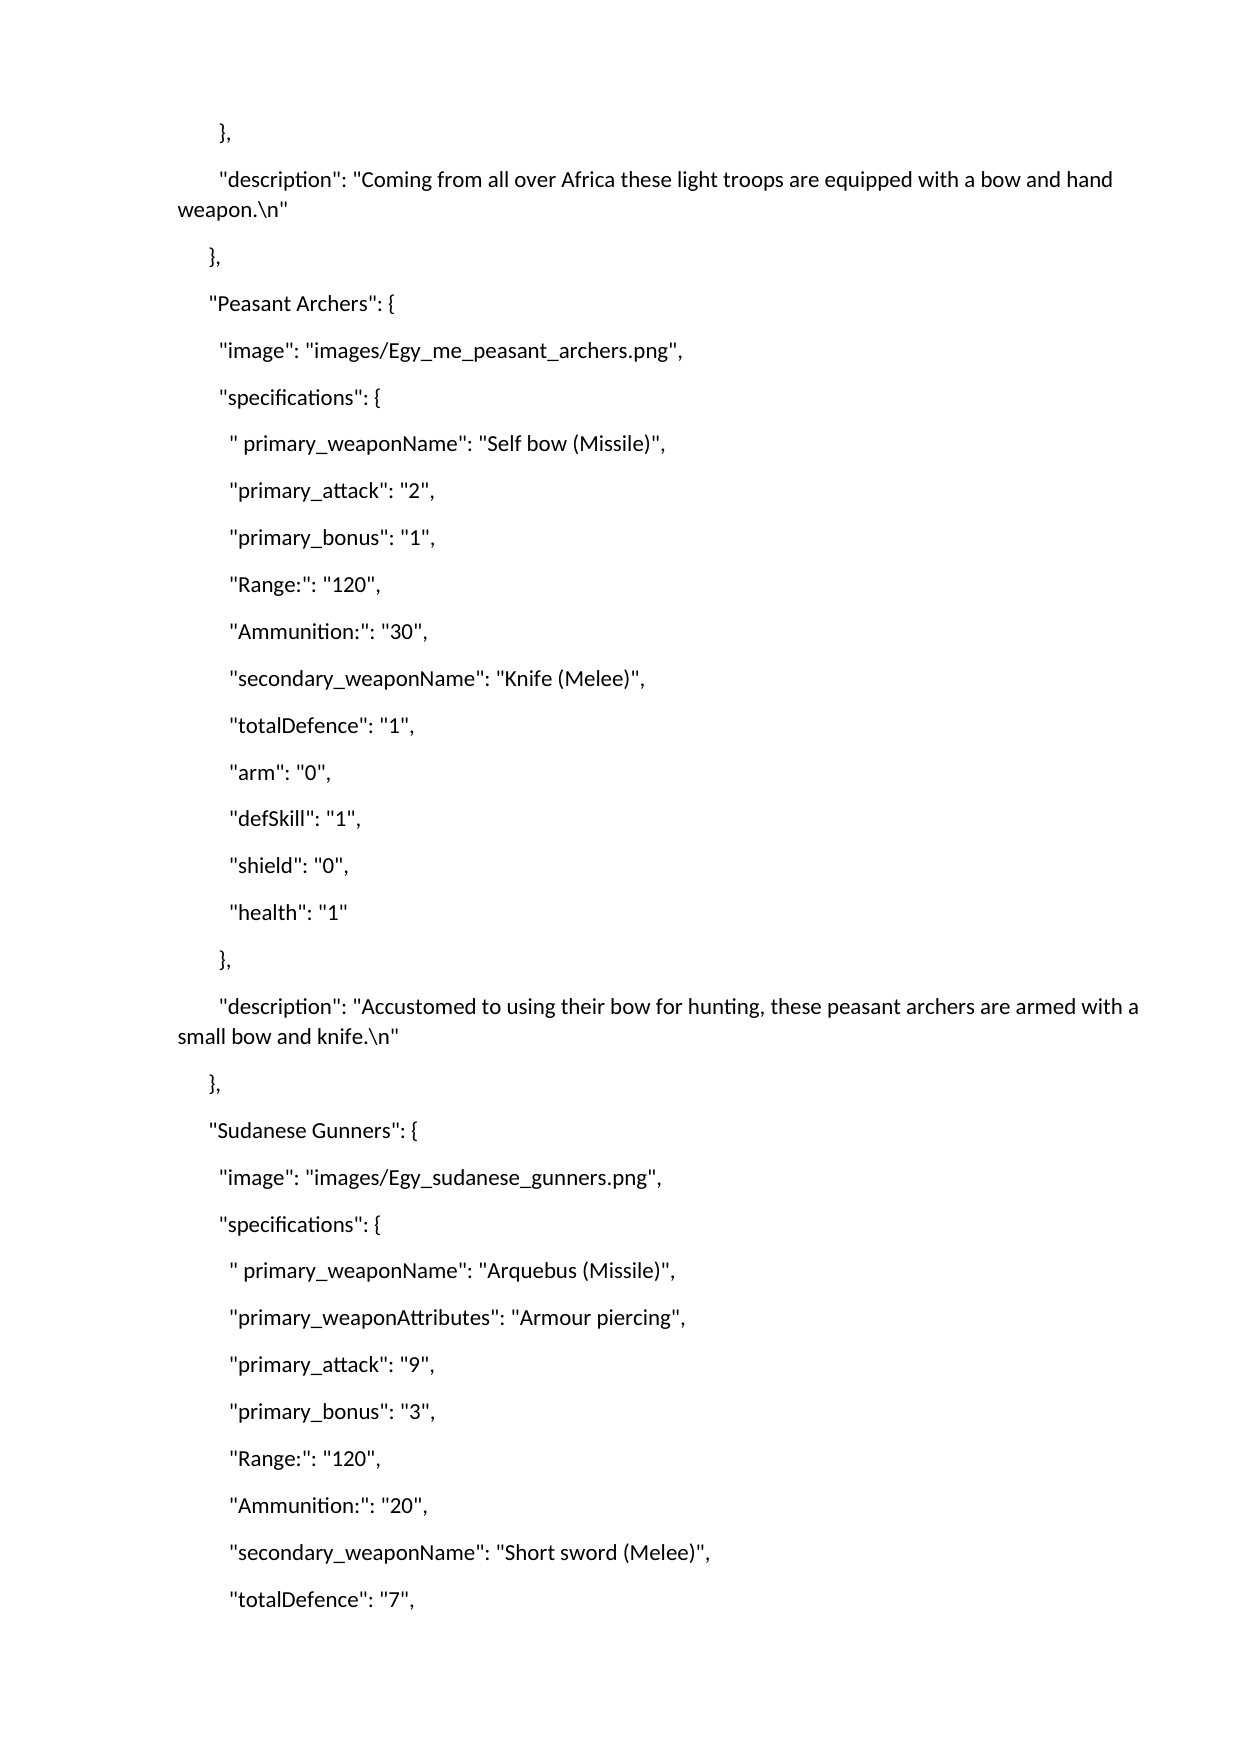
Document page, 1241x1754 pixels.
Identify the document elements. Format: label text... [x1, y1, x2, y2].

text "Peasant Archers": { [177, 289, 1152, 317]
text "Ammunition:": "30", [177, 617, 1152, 645]
text "Ammunition:": "20", [177, 1491, 1152, 1519]
text "totalDefence": "1", [177, 711, 1152, 739]
text "primary_attack": "2", [177, 476, 1152, 504]
text }, [177, 118, 1152, 146]
text "Range:": "120", [177, 1444, 1152, 1472]
text " primary_weaponName": "Self bow (Missile)", [177, 429, 1152, 458]
text "defSkill": "1", [177, 804, 1152, 833]
text "Sudanese Gunners": { [177, 1116, 1152, 1144]
text "specifications": { [177, 383, 1152, 411]
text "secondary_weaponName": "Short sword (Melee)", [177, 1538, 1152, 1566]
text "image": "images/Egy_sudanese_gunners.png", [177, 1163, 1152, 1191]
text "totalDefence": "7", [177, 1585, 1152, 1613]
text "specifications": { [177, 1210, 1152, 1238]
text "health": "1" [177, 898, 1152, 926]
text "primary_weaponAttributes": "Armour piercing", [177, 1303, 1152, 1332]
text "arm": "0", [177, 758, 1152, 786]
text }, [177, 945, 1152, 973]
text " primary_weaponName": "Arquebus (Missile)", [177, 1257, 1152, 1285]
text }, [177, 1069, 1152, 1097]
text "description": "Coming from all over Africa these light troops are equipped with a bow and hand weapon.\n" [177, 165, 1152, 223]
text "description": "Accustomed to using their bow for hunting, these peasant archers are armed with a small bow and knife.\n" [177, 992, 1152, 1050]
text "secondary_weaponName": "Knife (Melee)", [177, 664, 1152, 692]
text "Range:": "120", [177, 570, 1152, 598]
text "shield": "0", [177, 851, 1152, 879]
text "primary_bonus": "1", [177, 523, 1152, 551]
text "primary_attack": "9", [177, 1350, 1152, 1378]
text "image": "images/Egy_me_peasant_archers.png", [177, 336, 1152, 364]
text "primary_bonus": "3", [177, 1397, 1152, 1425]
text }, [177, 242, 1152, 270]
